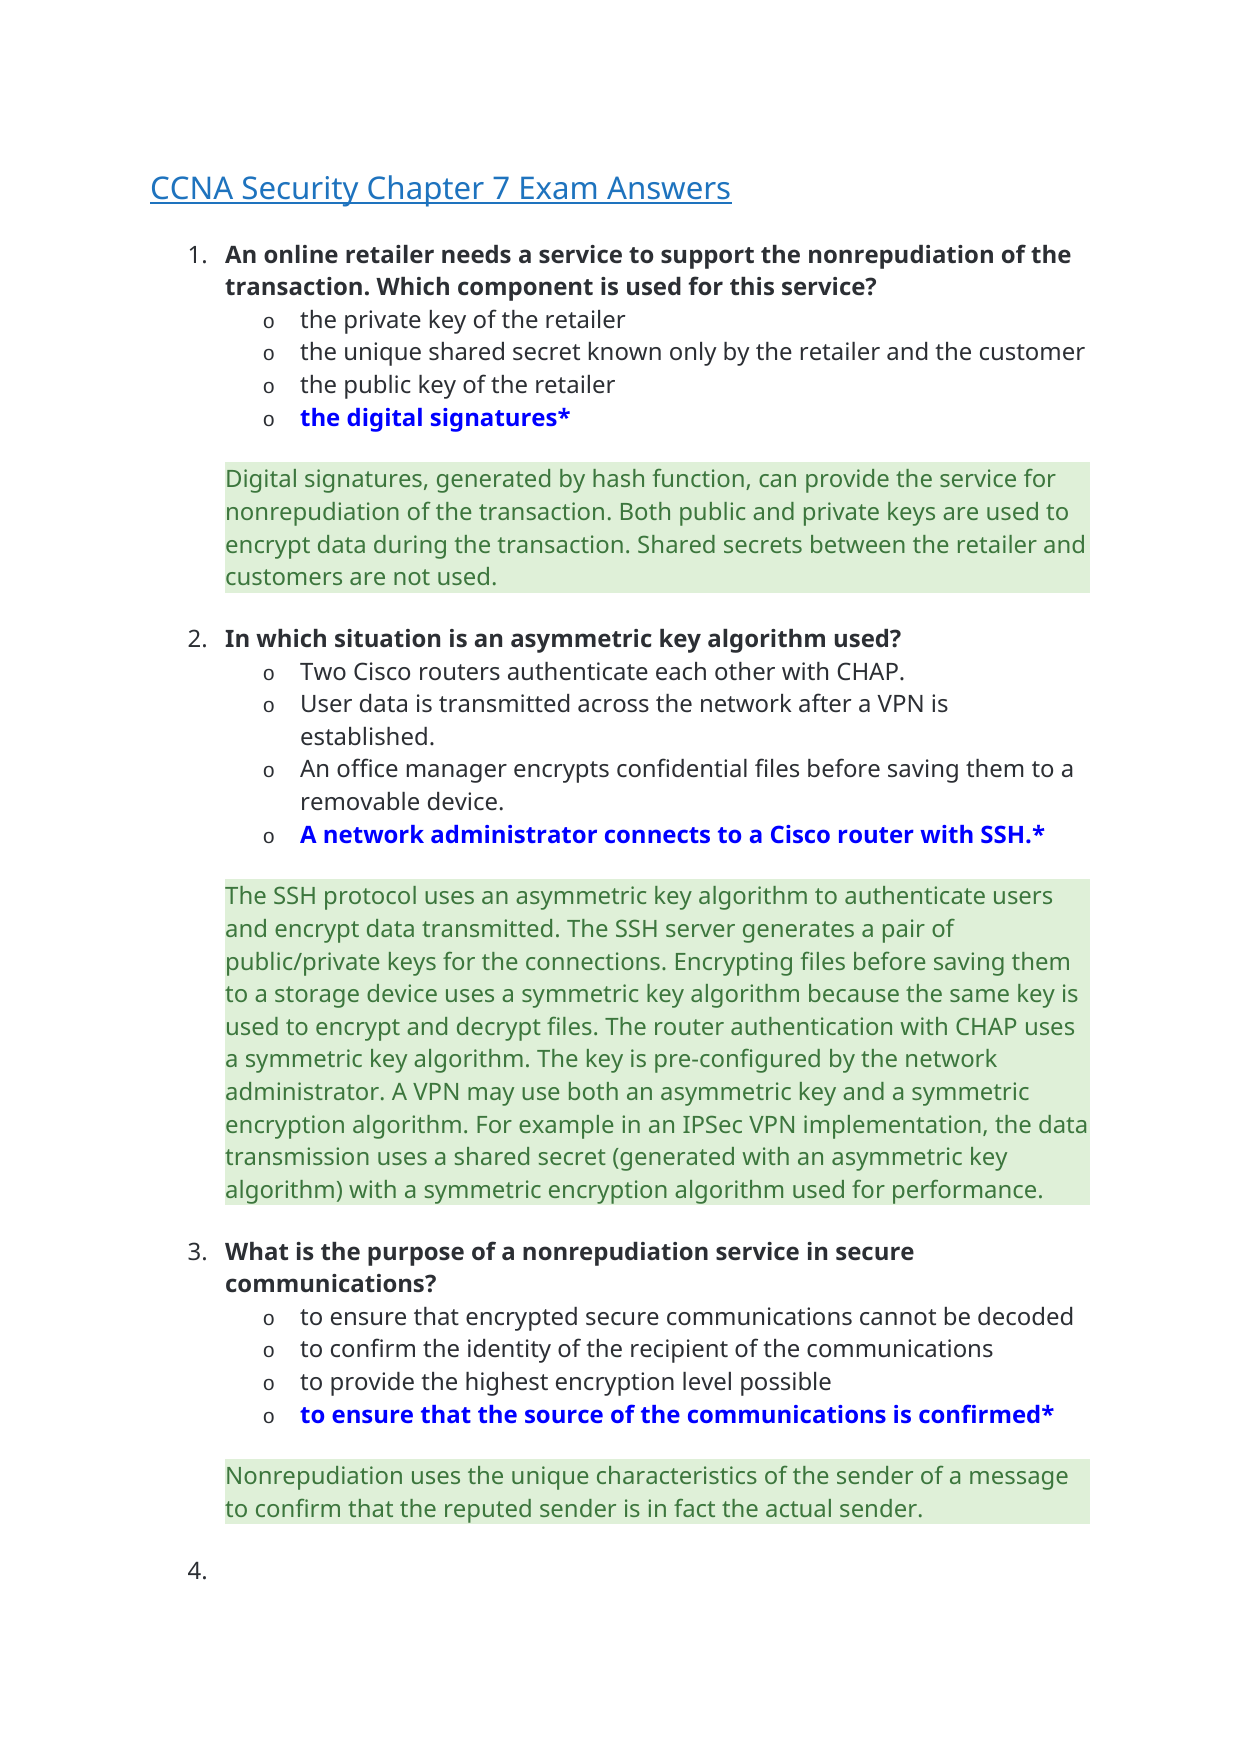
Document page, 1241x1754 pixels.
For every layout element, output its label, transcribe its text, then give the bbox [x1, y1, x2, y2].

list CCNA Security Chapter 7 Exam Answers [150, 166, 1090, 208]
list An office manager encrypts confidential files before saving them to a removable device. [262, 752, 1090, 817]
list In which situation is an asymmetric key algorithm used? [187, 622, 1090, 654]
list the private key of the retailer [262, 303, 1090, 335]
text The SSH protocol uses an asymmetric key algorithm to authenticate users and encrypt data transmitted. The SSH server generates a pair of public/private keys for the connections. Encrypting files before saving them to a storage device uses a symmetric key algorithm because the same key is used to encrypt and decrypt files. The router authentication with CHAP uses a symmetric key algorithm. The key is pre-configured by the network administrator. A VPN may use both an asymmetric key and a symmetric encryption algorithm. For example in an IPSec VPN implementation, the data transmission uses a shared secret (generated with an asymmetric key algorithm) with a symmetric encryption algorithm used for performance. [225, 879, 1090, 1205]
list User data is transmitted across the network after a VPN is established. [262, 687, 1090, 752]
list the unique shared secret known only by the retailer and the customer [262, 335, 1090, 368]
list A network administrator connects to a Cisco router with SSH.* [262, 817, 1090, 850]
list to provide the highest encryption level possible [262, 1365, 1090, 1397]
list to confirm the identity of the recipient of the communications [262, 1332, 1090, 1365]
list the public key of the retailer [262, 368, 1090, 400]
list An online retailer needs a service to support the nonrepudiation of the transaction. Which component is used for this service? [187, 237, 1090, 303]
list the digital signatures* [262, 400, 1090, 433]
text Digital signatures, generated by hash function, can provide the service for nonrepudiation of the transaction. Both public and private keys are used to encrypt data during the transaction. Shared secrets between the retailer and customers are not used. [225, 462, 1090, 593]
list to ensure that encrypted secure communications cannot be decoded [262, 1299, 1090, 1332]
list Two Cisco routers authenticate each other with CHAP. [262, 654, 1090, 687]
list What is the purpose of a nonrepudiation service in secure communications? [187, 1234, 1090, 1299]
text Nonrepudiation uses the unique characteristics of the sender of a message to confirm that the reputed sender is in fact the actual sender. [225, 1459, 1090, 1524]
list to ensure that the source of the communications is confirmed* [262, 1397, 1090, 1430]
